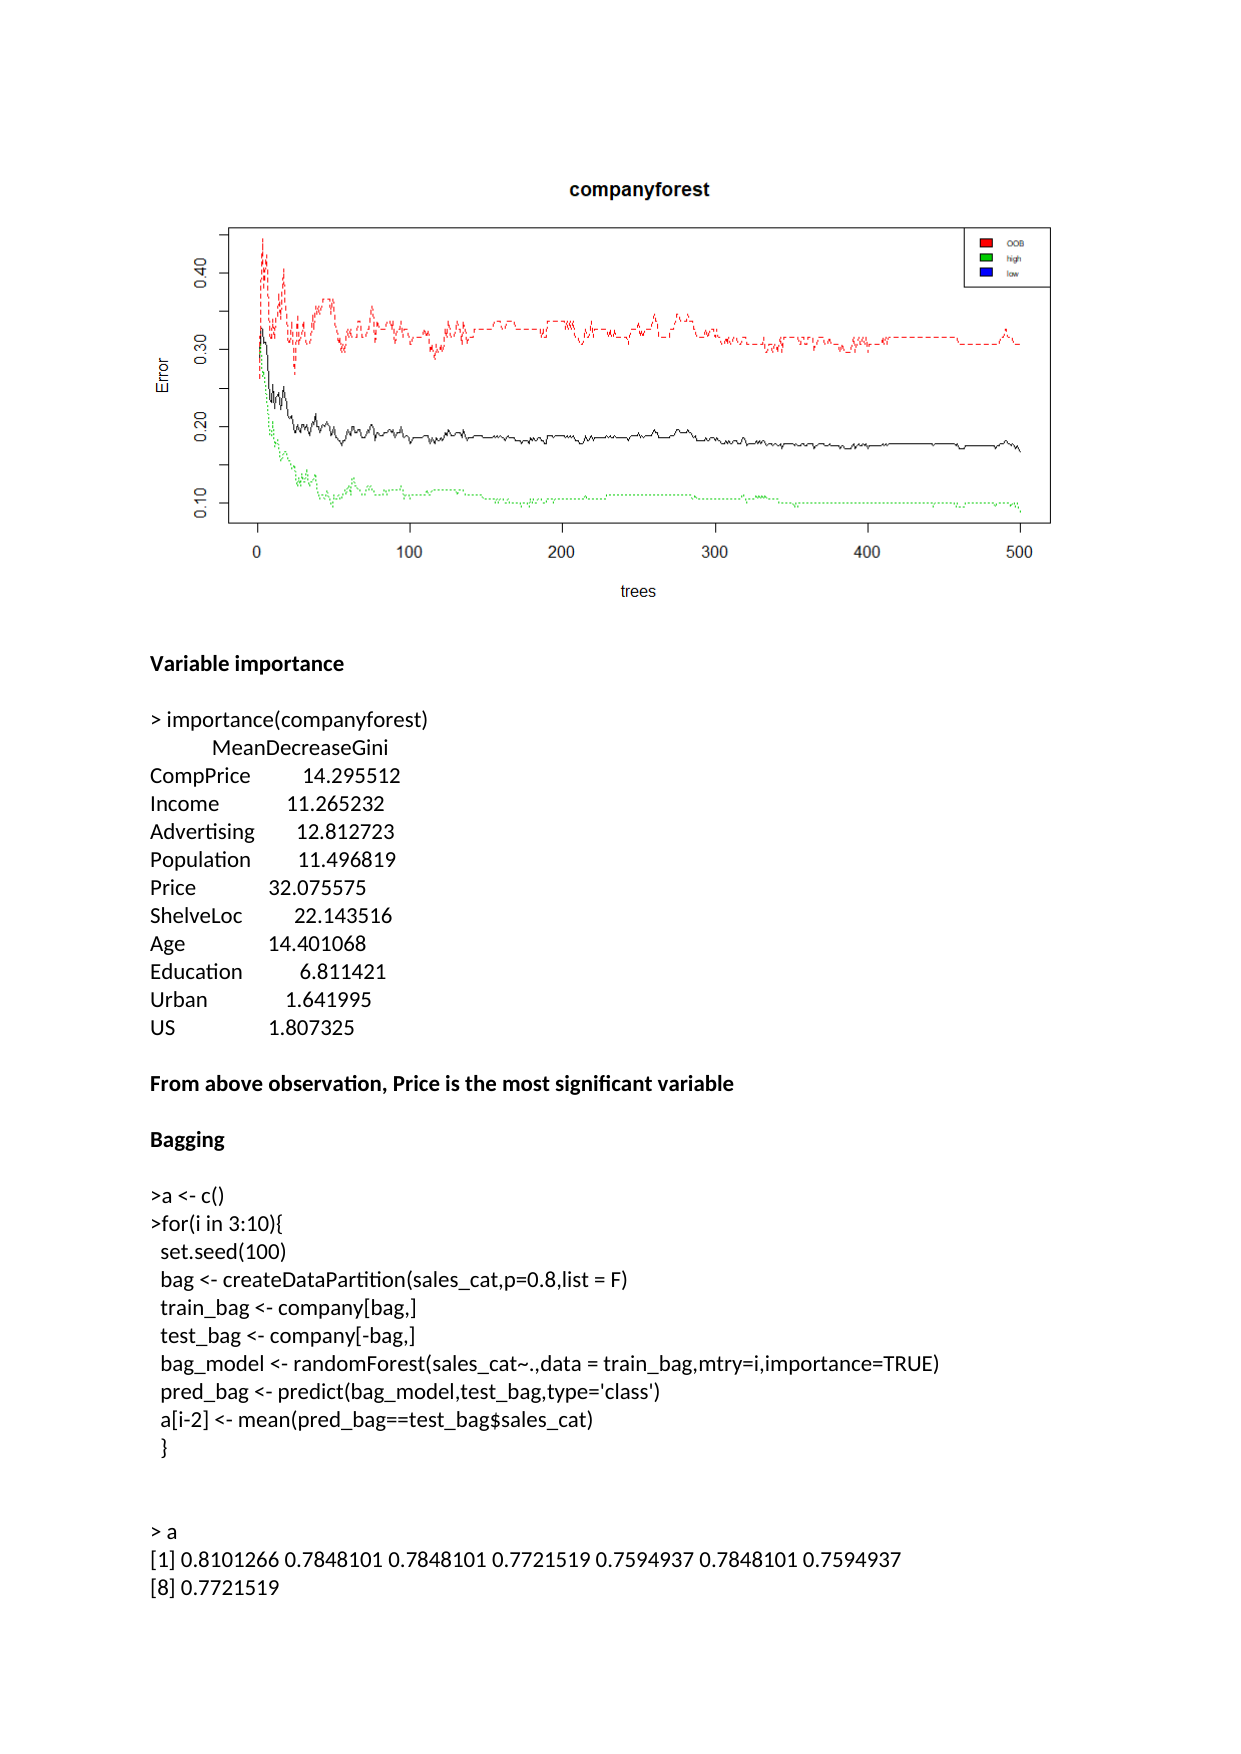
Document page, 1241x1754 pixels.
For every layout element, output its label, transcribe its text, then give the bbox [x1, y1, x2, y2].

text >a <- c() [150, 1181, 1090, 1209]
text [1] 0.8101266 0.7848101 0.7848101 0.7721519 0.7594937 0.7848101 0.7594937 [150, 1545, 1090, 1573]
text >for(i in 3:10){ [150, 1209, 1090, 1237]
text pred_bag <- predict(bag_model,test_bag,type='class') [150, 1377, 1090, 1405]
text a[i-2] <- mean(pred_bag==test_bag$sales_cat) [150, 1405, 1090, 1433]
text Education 6.811421 [150, 957, 1090, 985]
text train_bag <- company[bag,] [150, 1293, 1090, 1321]
text test_bag <- company[-bag,] [150, 1321, 1090, 1349]
text CompPrice 14.295512 [150, 761, 1090, 789]
text bag_model <- randomForest(sales_cat~.,data = train_bag,mtry=i,importance=TRUE) [150, 1349, 1090, 1377]
text } [150, 1433, 1090, 1461]
text Population 11.496819 [150, 845, 1090, 873]
text set.seed(100) [150, 1237, 1090, 1265]
text Price 32.075575 [150, 873, 1090, 901]
text From above observation, Price is the most significant variable [150, 1069, 1090, 1097]
text Variable importance [150, 649, 1090, 677]
picture [150, 150, 1091, 621]
text Bagging [150, 1125, 1090, 1153]
text Urban 1.641995 [150, 985, 1090, 1013]
text [8] 0.7721519 [150, 1573, 1090, 1601]
text Advertising 12.812723 [150, 817, 1090, 845]
text Income 11.265232 [150, 789, 1090, 817]
text bag <- createDataPartition(sales_cat,p=0.8,list = F) [150, 1265, 1090, 1293]
text > importance(companyforest) [150, 705, 1090, 733]
text Age 14.401068 [150, 929, 1090, 957]
text ShelveLoc 22.143516 [150, 901, 1090, 929]
text US 1.807325 [150, 1013, 1090, 1041]
text > a [150, 1517, 1090, 1545]
text MeanDecreaseGini [150, 733, 1090, 761]
